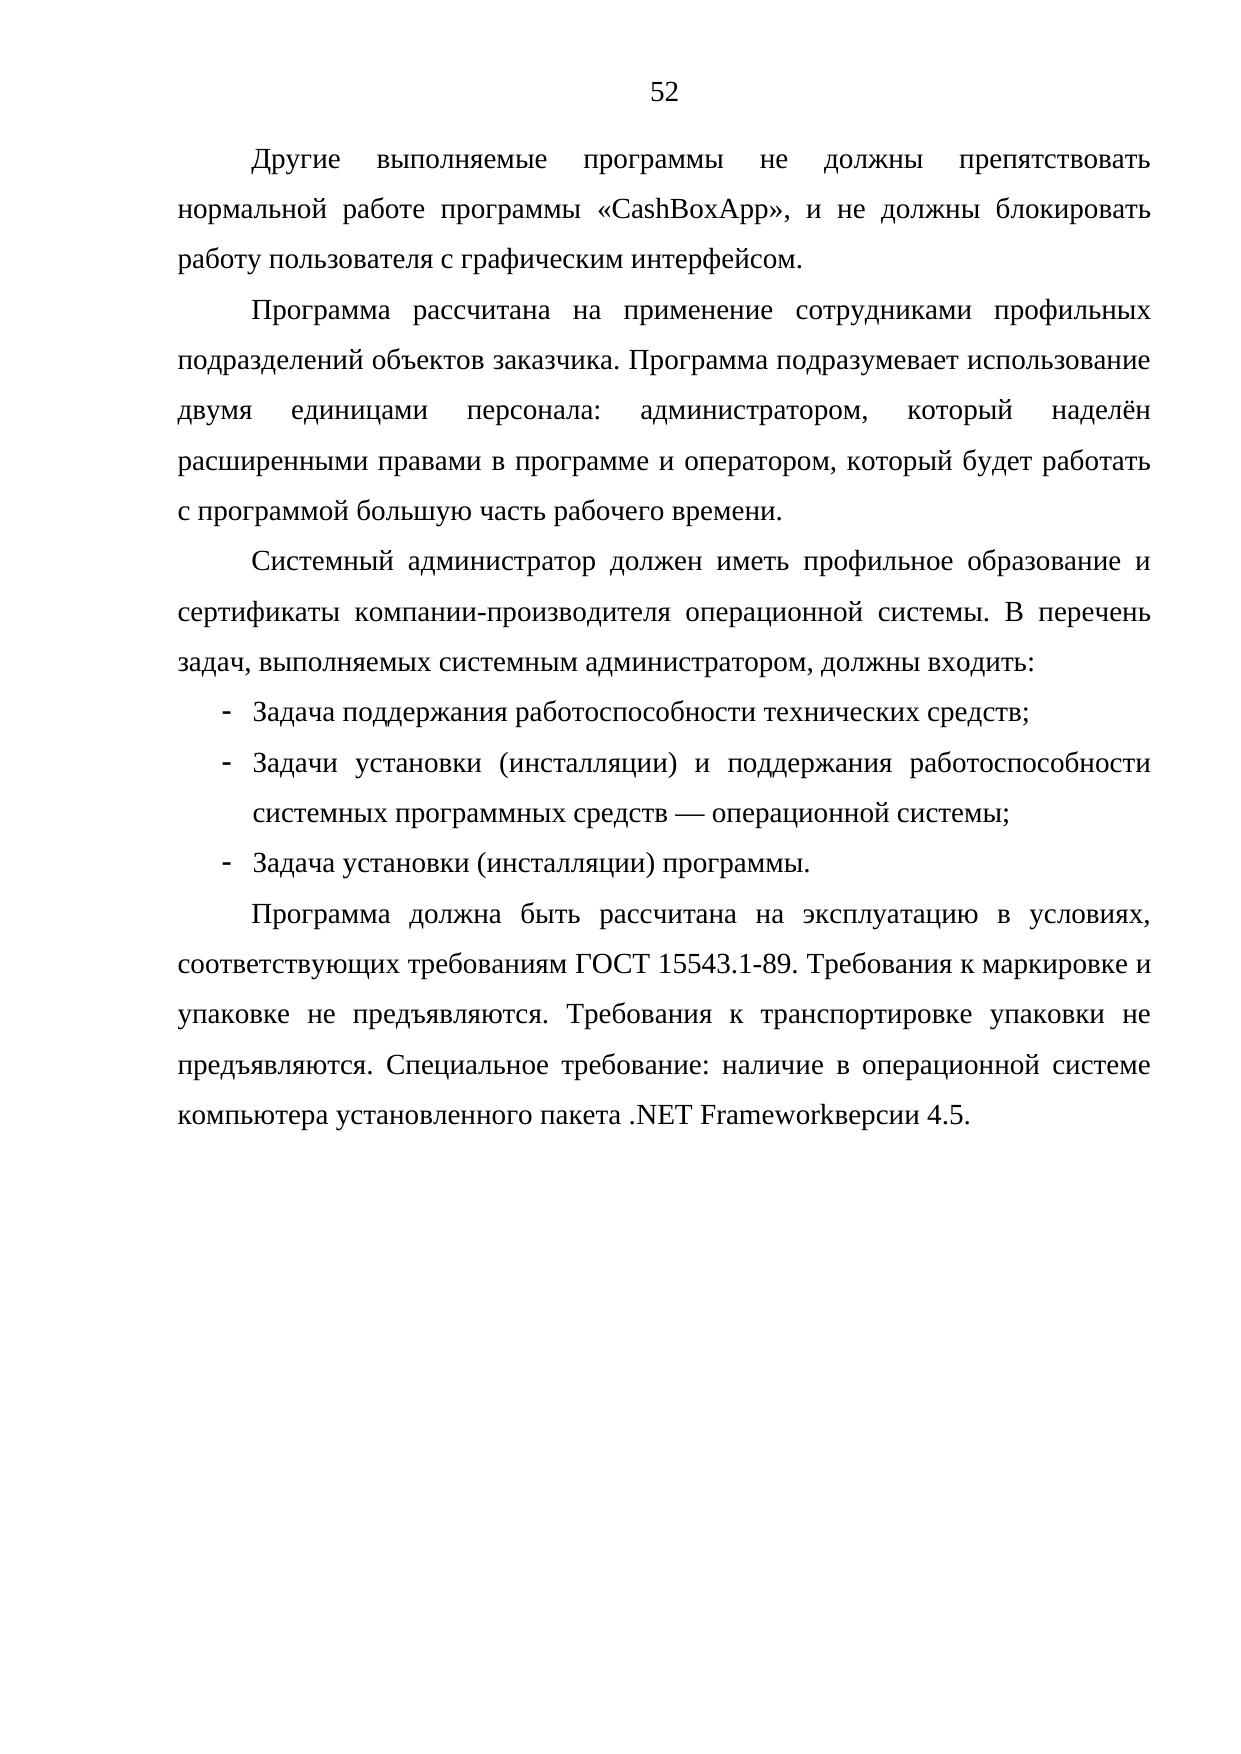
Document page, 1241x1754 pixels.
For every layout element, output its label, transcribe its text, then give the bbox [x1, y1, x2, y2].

list Задача установки (инсталляции) программы. [222, 846, 1152, 879]
list Задача поддержания работоспособности технических средств; [222, 694, 1152, 728]
text Программа рассчитана на применение сотрудниками профильных подразделений объектов заказчика. Программа подразумевает использование двумя единицами персонала: администратором, который наделён расширенными правами в программе и оператором, который будет работать с программой большую часть рабочего времени. [177, 292, 1152, 527]
text Другие выполняемые программы не должны препятствовать нормальной работе программы «CashBoxApp», и не должны блокировать работу пользователя с графическим интерфейсом. [177, 141, 1152, 275]
list Задачи установки (инсталляции) и поддержания работоспособности системных программных средств — операционной системы; [222, 745, 1152, 829]
text Программа должна быть рассчитана на эксплуатацию в условиях, соответствующих требованиям ГОСТ 15543.1-89. Требования к маркировке и упаковке не предъявляются. Требования к транспортировке упаковки не предъявляются. Специальное требование: наличие в операционной системе компьютера установленного пакета .NET Frameworkверсии 4.5. [177, 896, 1152, 1131]
text Системный администратор должен иметь профильное образование и сертификаты компании-производителя операционной системы. В перечень задач, выполняемых системным администратором, должны входить: [177, 543, 1152, 678]
